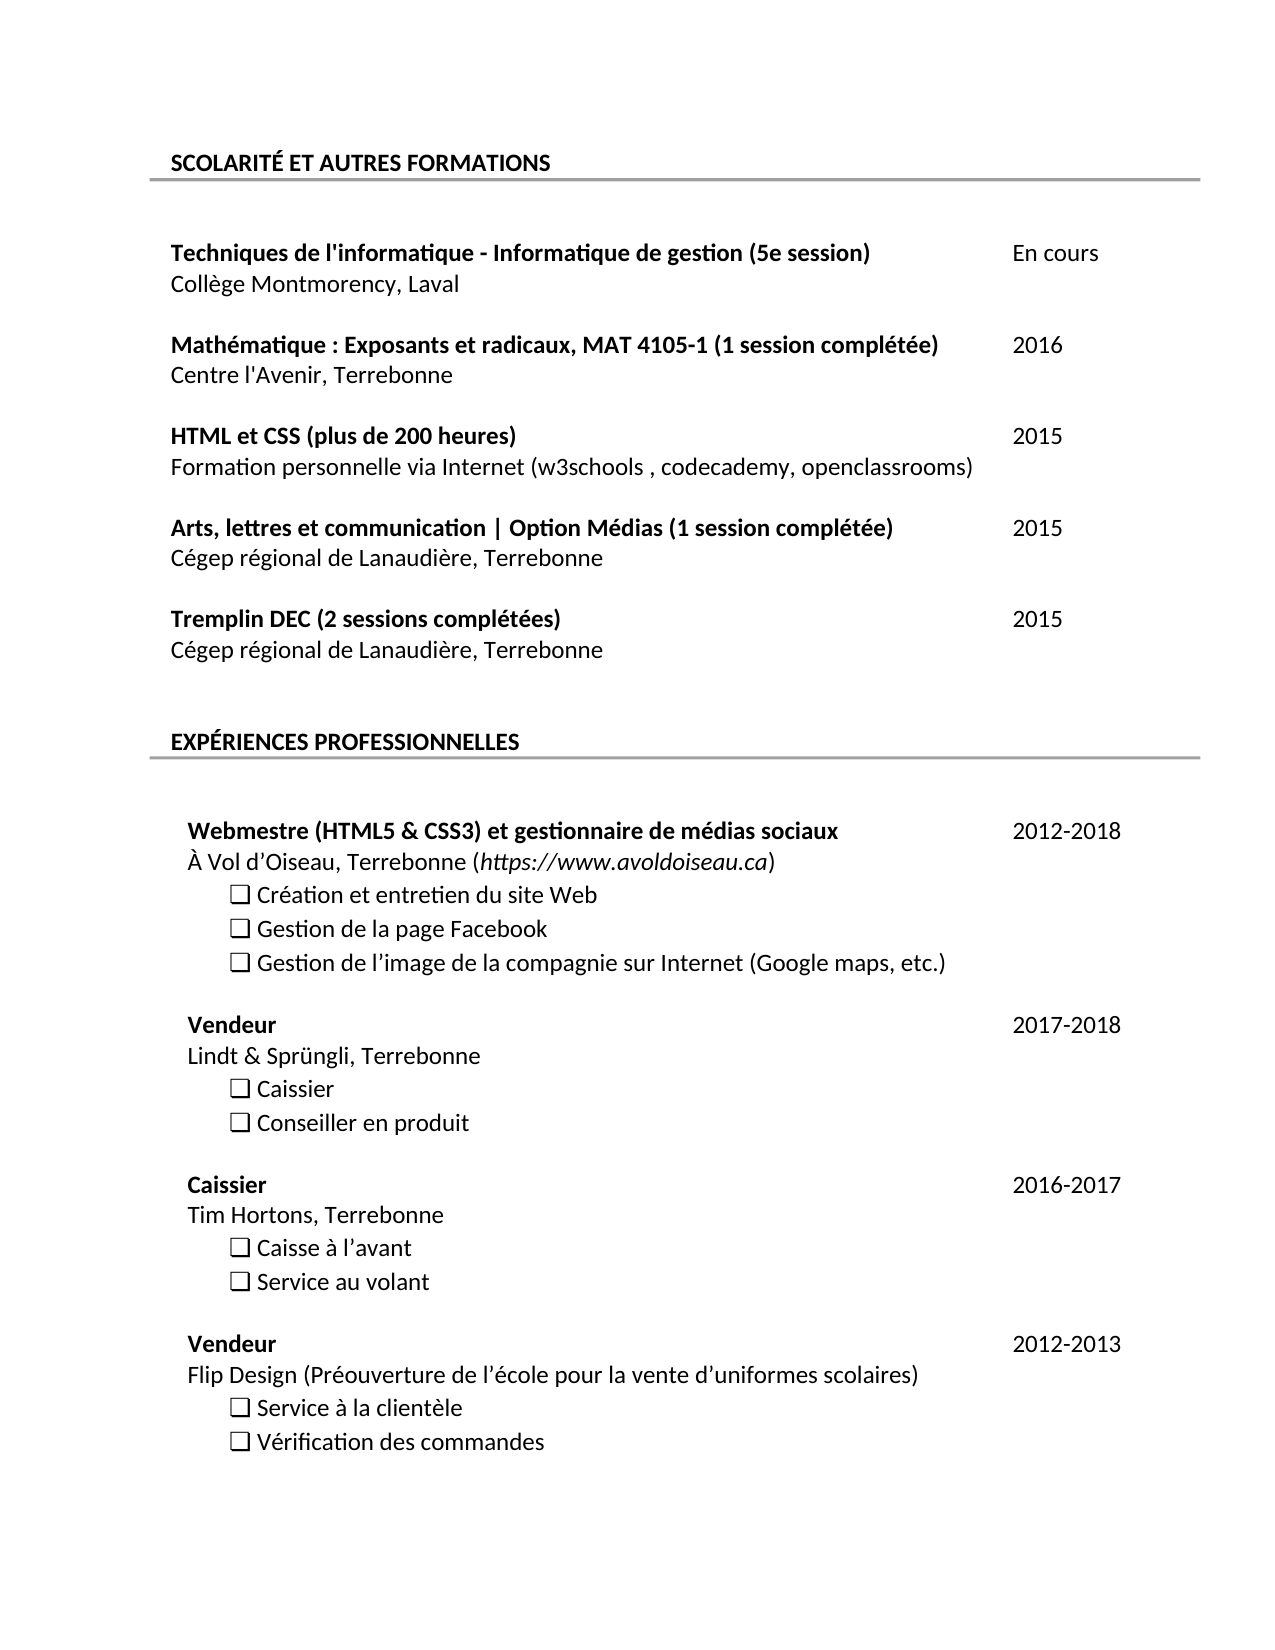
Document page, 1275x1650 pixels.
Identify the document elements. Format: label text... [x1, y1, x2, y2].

text Cégep régional de Lanaudière, Terrebonne [112, 634, 1163, 665]
text ❏ Service à la clientèle [187, 1390, 1163, 1424]
text Mathématique : Exposants et radicaux, MAT 4105-1 (1 session complétée) 2016 [112, 329, 1163, 359]
text ❏ Vérification des commandes [187, 1424, 1163, 1458]
text Lindt & Sprüngli, Terrebonne [112, 1040, 1163, 1070]
text Tim Hortons, Terrebonne [112, 1199, 1163, 1230]
text ❏ Gestion de l’image de la compagnie sur Internet (Google maps, etc.) [112, 945, 1163, 979]
text ❏ Conseiller en produit [112, 1104, 1163, 1138]
text Vendeur 2017-2018 [112, 1009, 1163, 1040]
text Techniques de l'informatique - Informatique de gestion (5e session) En cours [112, 237, 1163, 268]
text Vendeur 2012-2013 [112, 1329, 1163, 1359]
text À Vol d’Oiseau, Terrebonne (https://www.avoldoiseau.ca) [112, 846, 1163, 877]
text ❏ Caisse à l’avant [187, 1230, 1163, 1264]
text EXPÉRIENCES PROFESSIONNELLES [112, 726, 1163, 756]
text ❏ Caissier [187, 1070, 1163, 1104]
text Flip Design (Préouverture de l’école pour la vente d’uniformes scolaires) [112, 1359, 1163, 1390]
text Centre l'Avenir, Terrebonne [112, 359, 1163, 390]
text Arts, lettres et communication | Option Médias (1 session complétée) 2015 [112, 512, 1163, 543]
text ❏ Gestion de la page Facebook [112, 911, 1163, 945]
text Tremplin DEC (2 sessions complétées) 2015 [112, 604, 1163, 634]
text Collège Montmorency, Laval [112, 268, 1163, 298]
text Cégep régional de Lanaudière, Terrebonne [112, 543, 1163, 573]
text ❏ Création et entretien du site Web [187, 877, 1163, 911]
text Formation personnelle via Internet (w3schools , codecademy, openclassrooms) [112, 451, 1163, 482]
text ❏ Service au volant [187, 1264, 1163, 1298]
text SCOLARITÉ ET AUTRES FORMATIONS [112, 148, 1163, 178]
text Caissier 2016-2017 [112, 1169, 1163, 1199]
text Webmestre (HTML5 & CSS3) et gestionnaire de médias sociaux 2012-2018 [112, 816, 1163, 846]
text HTML et CSS (plus de 200 heures) 2015 [112, 421, 1163, 451]
